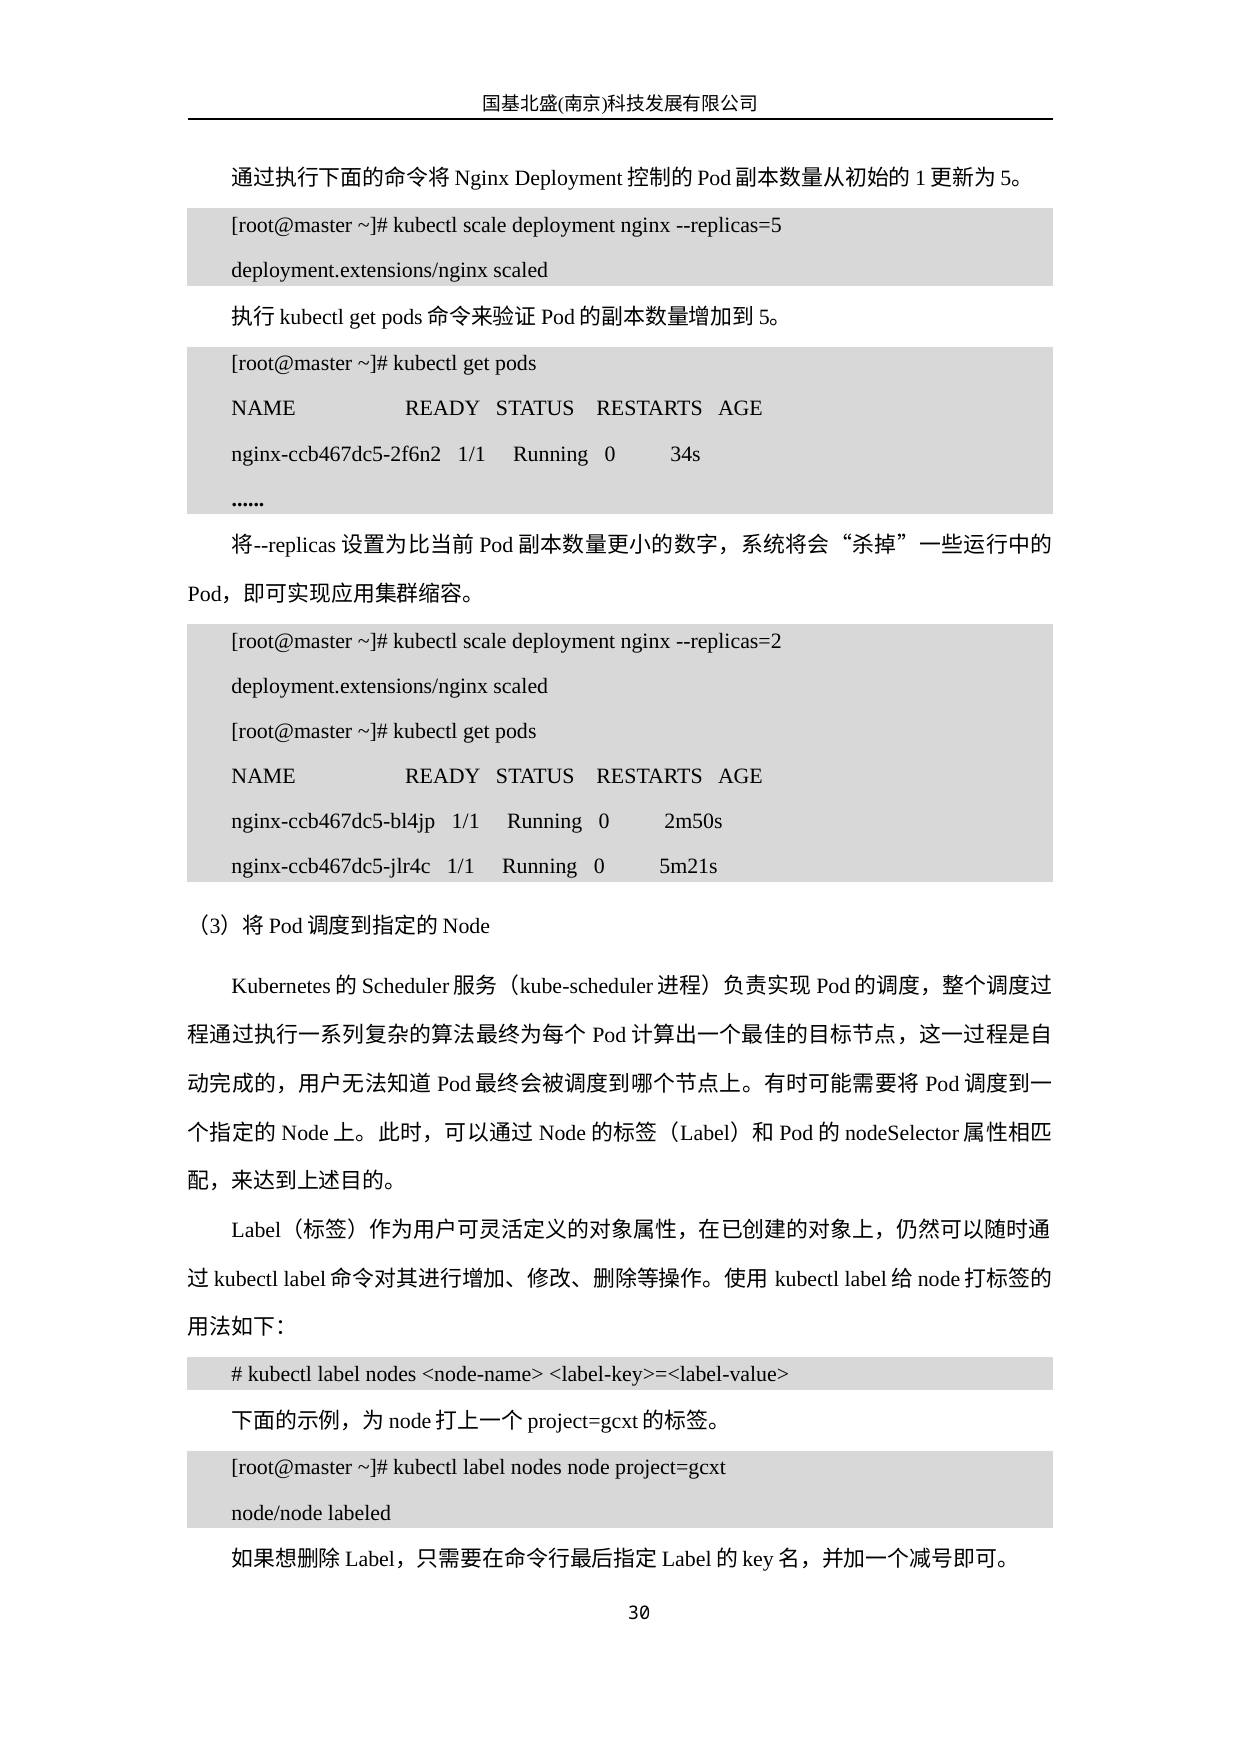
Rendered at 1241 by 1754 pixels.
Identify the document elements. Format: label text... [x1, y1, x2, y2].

text deployment.extensions/nginx scaled [187, 253, 1053, 286]
text Label（标签）作为用户可灵活定义的对象属性，在已创建的对象上，仍然可以随时通过kubectl label命令对其进行增加、修改、删除等操作。使用kubectl label给node打标签的用法如下： [187, 1211, 1053, 1341]
text [root@master ~]# kubectl get pods [187, 714, 1053, 747]
text nginx-ccb467dc5-jlr4c 1/1 Running 0 5m21s [187, 850, 1053, 882]
text nginx-ccb467dc5-bl4jp 1/1 Running 0 2m50s [187, 804, 1053, 837]
subtitle （3）将Pod调度到指定的Node [187, 907, 1053, 940]
text 如果想删除Label，只需要在命令行最后指定Label的key名，并加一个减号即可。 [187, 1541, 1053, 1573]
text 下面的示例，为node打上一个project=gcxt的标签。 [187, 1402, 1053, 1435]
text 执行kubectl get pods命令来验证Pod的副本数量增加到5。 [187, 298, 1053, 331]
text ...... [187, 482, 1053, 514]
text NAME READY STATUS RESTARTS AGE [187, 759, 1053, 792]
text nginx-ccb467dc5-2f6n2 1/1 Running 0 34s [187, 437, 1053, 469]
text 将--replicas设置为比当前Pod副本数量更小的数字，系统将会“杀掉”一些运行中的Pod，即可实现应用集群缩容。 [187, 527, 1053, 608]
text Kubernetes的Scheduler服务（kube-scheduler进程）负责实现Pod的调度，整个调度过程通过执行一系列复杂的算法最终为每个Pod计算出一个最佳的目标节点，这一过程是自动完成的，用户无法知道Pod最终会被调度到哪个节点上。有时可能需要将Pod调度到一个指定的Node上。此时，可以通过Node的标签（Label）和Pod的nodeSelector属性相匹配，来达到上述目的。 [187, 968, 1053, 1196]
text 通过执行下面的命令将Nginx Deployment控制的Pod副本数量从初始的1更新为5。 [187, 160, 1053, 192]
text node/node labeled [187, 1496, 1053, 1528]
text [root@master ~]# kubectl label nodes node project=gcxt [187, 1451, 1053, 1483]
text deployment.extensions/nginx scaled [187, 669, 1053, 702]
text # kubectl label nodes <node-name> <label-key>=<label-value> [187, 1357, 1053, 1390]
text [root@master ~]# kubectl scale deployment nginx --replicas=5 [187, 208, 1053, 241]
text [root@master ~]# kubectl get pods [187, 347, 1053, 379]
text [root@master ~]# kubectl scale deployment nginx --replicas=2 [187, 624, 1053, 657]
text NAME READY STATUS RESTARTS AGE [187, 392, 1053, 424]
